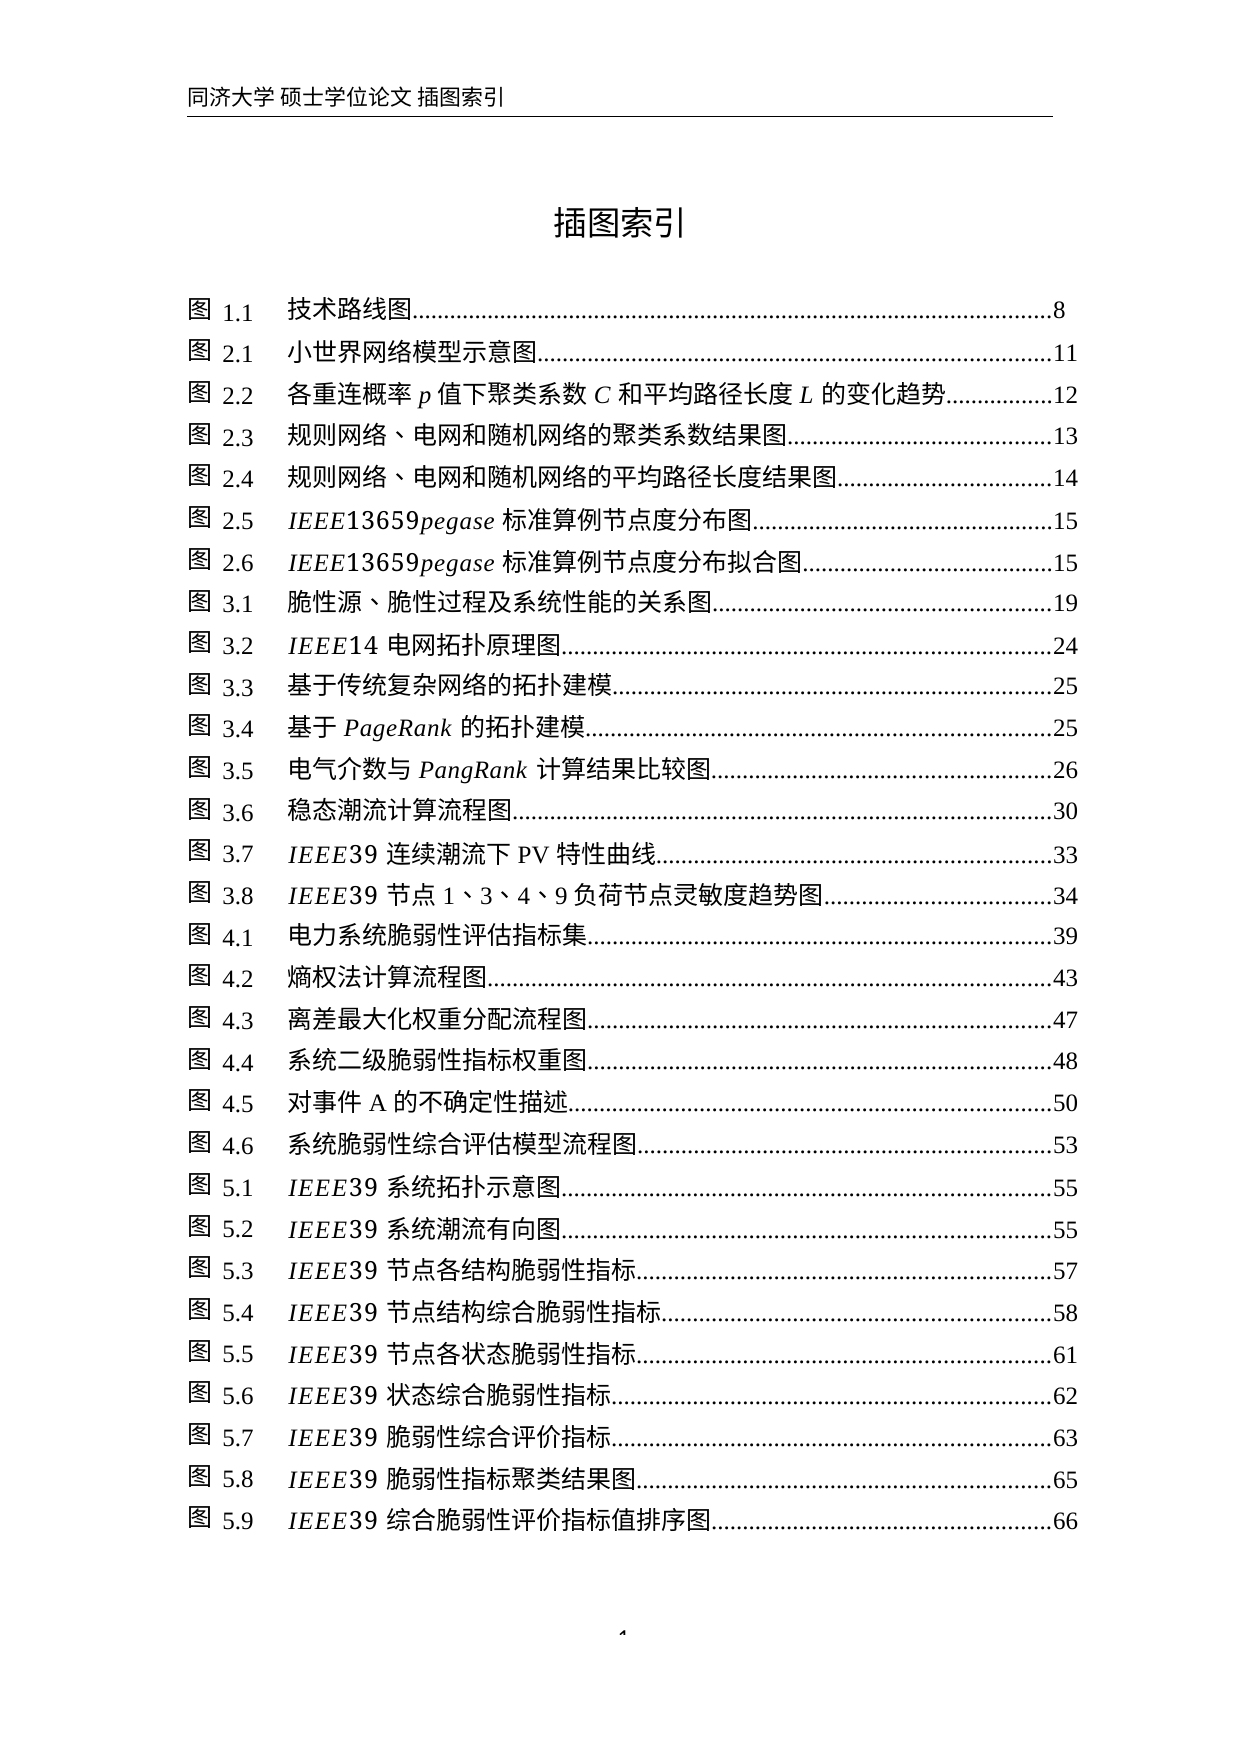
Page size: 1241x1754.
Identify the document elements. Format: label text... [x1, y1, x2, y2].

table_cell 2.3 [217, 418, 270, 459]
table_cell 图 [181, 626, 217, 667]
table_cell 图 [181, 376, 217, 417]
table_cell 图 [181, 751, 217, 792]
table_cell 电力系统脆弱性评估指标集 39 [270, 918, 1084, 959]
table_cell 熵权法计算流程图 43 [270, 959, 1084, 1001]
table_cell 基于传统复杂网络的拓扑建模 25 [270, 668, 1084, 709]
table_cell 图 [181, 668, 217, 709]
table_cell IEEE13659pegase 标准算例节点度分布拟合图 15 [270, 543, 1084, 584]
table_cell 规则网络、电网和随机网络的平均路径长度结果图 14 [270, 459, 1084, 501]
table_cell 2.6 [217, 543, 270, 584]
table_cell 图 [181, 1167, 217, 1209]
table_cell 图 [181, 501, 217, 542]
table_cell IEEE39 脆弱性指标聚类结果图 65 [270, 1459, 1084, 1501]
table_cell 脆性源、脆性过程及系统性能的关系图 19 [270, 584, 1084, 626]
table_cell IEEE13659pegase 标准算例节点度分布图 15 [270, 501, 1084, 542]
table_cell IEEE39 节点各结构脆弱性指标 57 [270, 1251, 1084, 1292]
table_cell 图 [181, 1293, 217, 1334]
table_cell 4.2 [217, 959, 270, 1001]
table_cell 2.1 [217, 334, 270, 376]
table_cell 图 [181, 1251, 217, 1292]
table_cell 5.5 [217, 1334, 270, 1376]
table_cell 图 [181, 1209, 217, 1251]
table_cell 5.9 [217, 1501, 270, 1546]
subtitle 插图索引 [171, 199, 1069, 245]
table_cell 各重连概率 p 值下聚类系数 C 和平均路径长度 L 的变化趋势 12 [270, 376, 1084, 417]
table_cell IEEE39 系统拓扑示意图 55 [270, 1167, 1084, 1209]
table_cell 5.6 [217, 1376, 270, 1417]
table_cell IEEE39 节点结构综合脆弱性指标 58 [270, 1293, 1084, 1334]
table_cell 图 [181, 1418, 217, 1459]
table_header 1.1 [217, 289, 270, 334]
table_cell 系统脆弱性综合评估模型流程图 53 [270, 1126, 1084, 1167]
table_cell IEEE39 节点各状态脆弱性指标 61 [270, 1334, 1084, 1376]
table_cell 图 [181, 1459, 217, 1501]
table_cell 3.3 [217, 668, 270, 709]
table_cell 2.2 [217, 376, 270, 417]
table_cell 4.3 [217, 1001, 270, 1042]
table_cell 图 [181, 459, 217, 501]
table_cell IEEE39 综合脆弱性评价指标值排序图 66 [270, 1501, 1084, 1546]
table_cell 2.5 [217, 501, 270, 542]
table_cell IEEE14 电网拓扑原理图 24 [270, 626, 1084, 667]
table_cell 5.3 [217, 1251, 270, 1292]
table_cell 5.2 [217, 1209, 270, 1251]
table_cell 5.7 [217, 1418, 270, 1459]
table_cell 4.6 [217, 1126, 270, 1167]
table_cell 图 [181, 1042, 217, 1084]
table_header 图 [181, 289, 217, 334]
table_cell 小世界网络模型示意图 11 [270, 334, 1084, 376]
table_cell 4.4 [217, 1042, 270, 1084]
table_cell 图 [181, 918, 217, 959]
table_cell 图 [181, 1334, 217, 1376]
table_cell 规则网络、电网和随机网络的聚类系数结果图 13 [270, 418, 1084, 459]
table_cell 3.2 [217, 626, 270, 667]
table_cell 5.1 [217, 1167, 270, 1209]
table_cell IEEE39 节点 1、3、4、9 负荷节点灵敏度趋势图 34 [270, 876, 1084, 917]
table_cell 图 [181, 584, 217, 626]
table_cell 图 [181, 1001, 217, 1042]
table_cell 图 [181, 793, 217, 834]
table_cell 5.8 [217, 1459, 270, 1501]
table_cell 图 [181, 543, 217, 584]
table_cell 3.1 [217, 584, 270, 626]
table_cell 对事件 A 的不确定性描述 50 [270, 1084, 1084, 1126]
table_cell IEEE39 连续潮流下 PV 特性曲线 33 [270, 834, 1084, 876]
table_cell 图 [181, 1126, 217, 1167]
text 同济大学 硕士学位论文 插图索引 [187, 82, 1094, 112]
table_cell 3.7 [217, 834, 270, 876]
table_cell 电气介数与 PangRank 计算结果比较图 26 [270, 751, 1084, 792]
table_cell 2.4 [217, 459, 270, 501]
table_cell 5.4 [217, 1293, 270, 1334]
table_cell 3.6 [217, 793, 270, 834]
table_cell 3.4 [217, 709, 270, 751]
table_cell 图 [181, 334, 217, 376]
table_cell 离差最大化权重分配流程图 47 [270, 1001, 1084, 1042]
table_header 技术路线图 8 [270, 289, 1084, 334]
table_cell 系统二级脆弱性指标权重图 48 [270, 1042, 1084, 1084]
table_cell 图 [181, 1376, 217, 1417]
table_cell 3.8 [217, 876, 270, 917]
table_cell IEEE39 脆弱性综合评价指标 63 [270, 1418, 1084, 1459]
table_cell 图 [181, 834, 217, 876]
table_cell IEEE39 系统潮流有向图 55 [270, 1209, 1084, 1251]
table_cell 4.5 [217, 1084, 270, 1126]
table_cell 图 [181, 1501, 217, 1546]
table_cell 图 [181, 418, 217, 459]
table_cell 3.5 [217, 751, 270, 792]
table_cell 4.1 [217, 918, 270, 959]
table_cell 图 [181, 876, 217, 917]
table_cell IEEE39 状态综合脆弱性指标 62 [270, 1376, 1084, 1417]
table_cell 基于 PageRank 的拓扑建模 25 [270, 709, 1084, 751]
table_cell 图 [181, 959, 217, 1001]
table_cell 稳态潮流计算流程图 30 [270, 793, 1084, 834]
table_cell 图 [181, 709, 217, 751]
table_cell 图 [181, 1084, 217, 1126]
